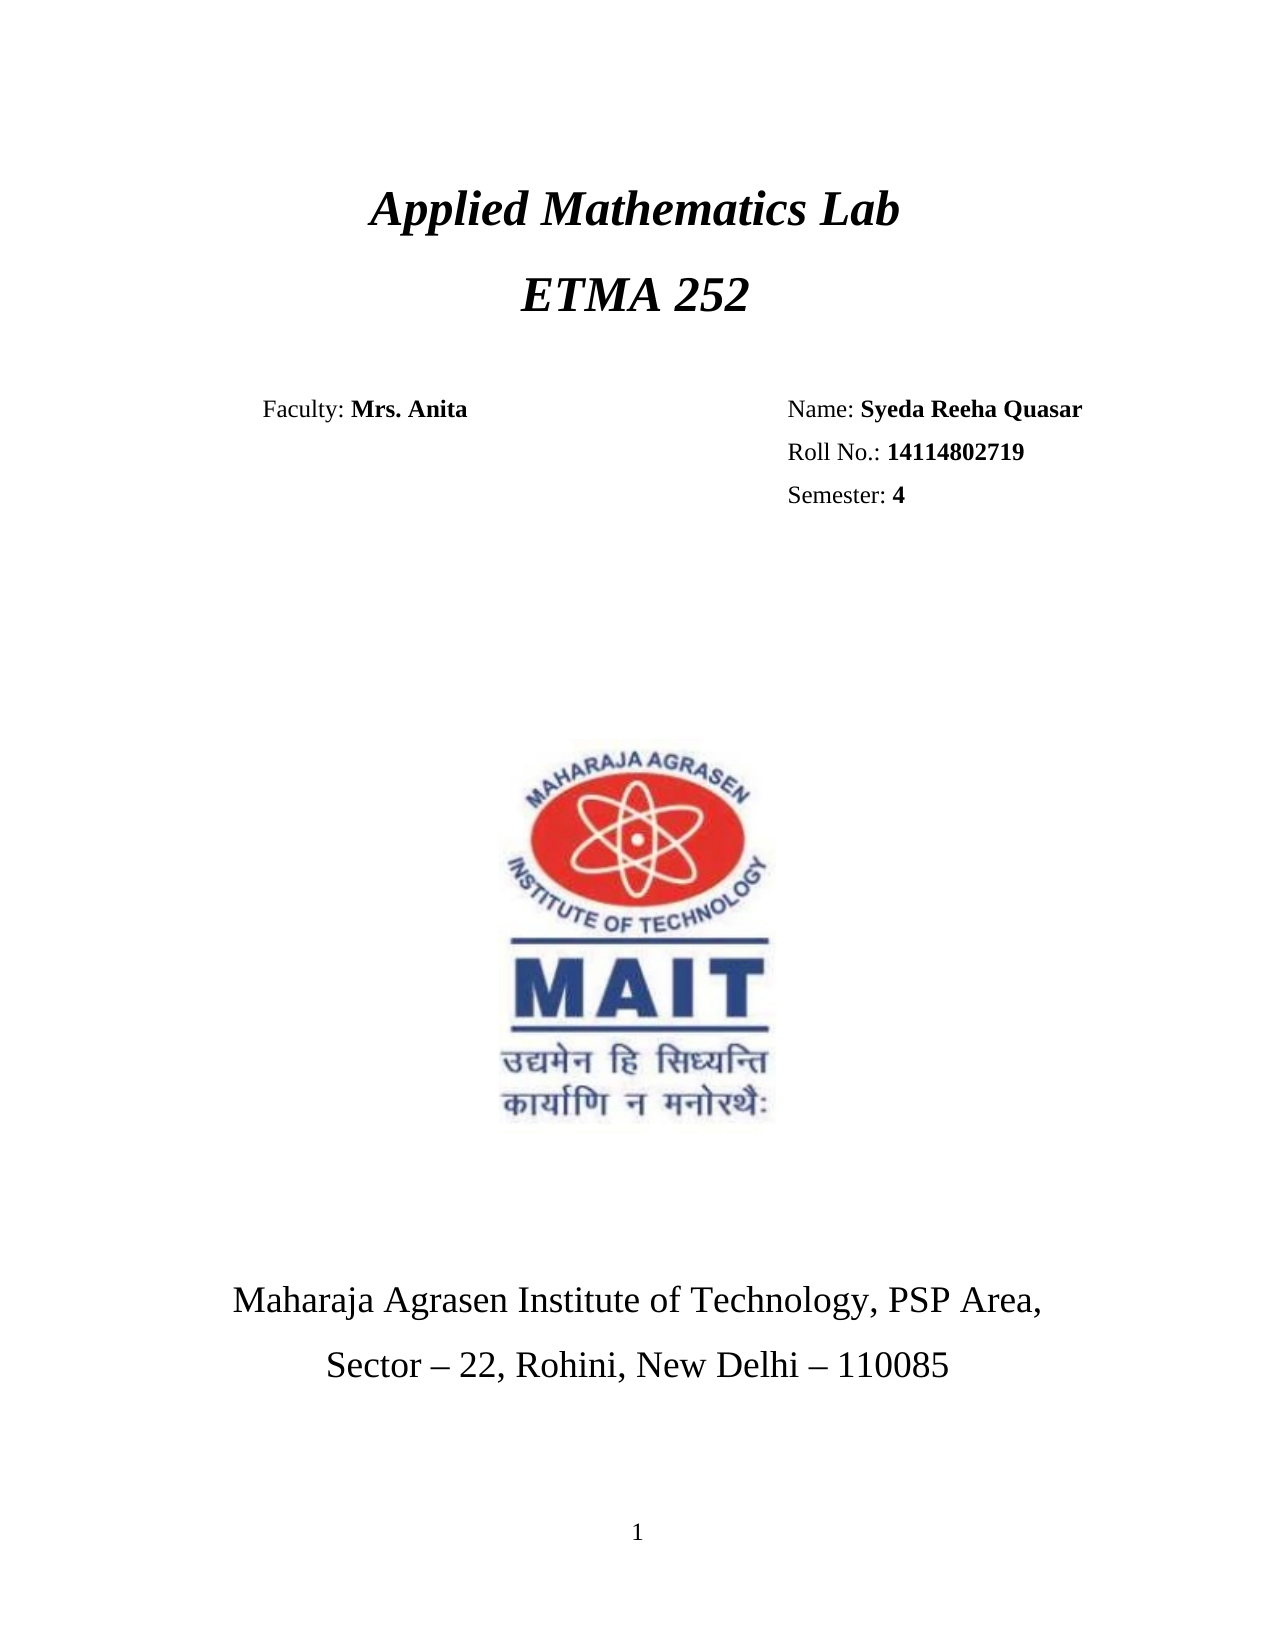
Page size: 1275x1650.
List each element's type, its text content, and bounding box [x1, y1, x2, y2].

text ETMA 252 [187, 265, 1087, 322]
text Faculty: Mrs. Anita Name: Syeda Reeha Quasar [187, 394, 1087, 423]
text Sector – 22, Rohini, New Delhi – 110085 [187, 1342, 1087, 1386]
text Semester: 4 [187, 481, 1087, 509]
text Maharaja Agrasen Institute of Technology, PSP Area, [187, 1278, 1087, 1321]
text Applied Mathematics Lab [187, 179, 1087, 236]
text Roll No.: 14114802719 [187, 437, 1087, 466]
picture [498, 739, 777, 1134]
